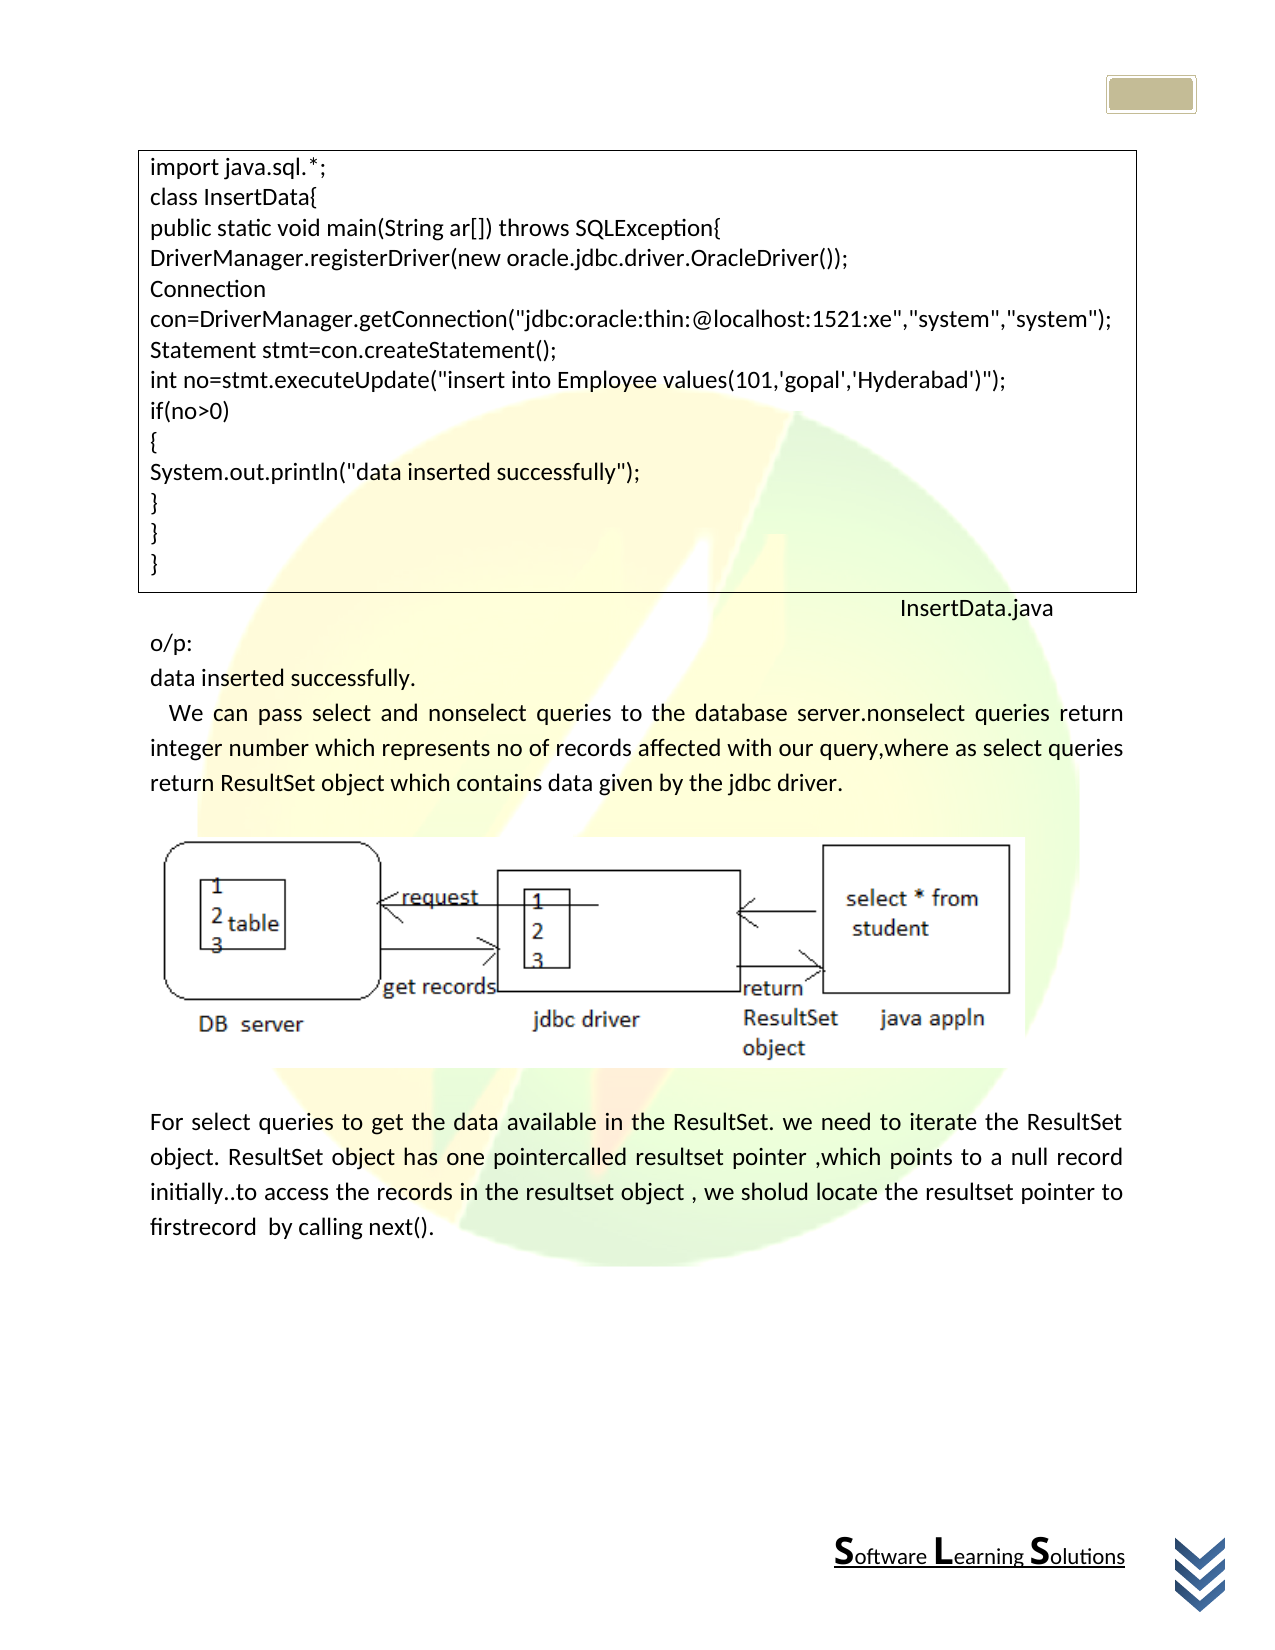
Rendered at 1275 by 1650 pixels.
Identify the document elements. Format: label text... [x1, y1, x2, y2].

text o/p: [150, 628, 1125, 658]
text For select queries to get the data available in the ResultSet. we need to iterate the ResultSet object. ResultSet object has one pointercalled resultset pointer ,which points to a null record initially..to access the records in the resultset object , we sholud locate the resultset pointer to firstrecord by calling next(). [150, 1106, 1125, 1242]
text data inserted successfully. [150, 663, 1125, 693]
text We can pass select and nonselect queries to the database server.nonselect queries return integer number which represents no of records affected with our query,where as select queries return ResultSet object which contains data given by the jdbc driver. [150, 698, 1125, 798]
text InsertData.java [150, 593, 1125, 623]
table_header import java.sql.*; class InsertData{ public static void main(String ar[]) throws SQLException{ DriverManager.registerDriver(new oracle.jdbc.driver.OracleDriver()); Connection con=DriverManager.getConnection("jdbc:oracle:thin:@localhost:1521:xe","system","system"); Statement stmt=con.createStatement(); int no=stmt.executeUpdate("insert into Employee values(101,'gopal','Hyderabad')"); if(no>0) { System.out.println("data inserted successfully"); } } } [139, 151, 1136, 592]
picture [150, 837, 1025, 1068]
